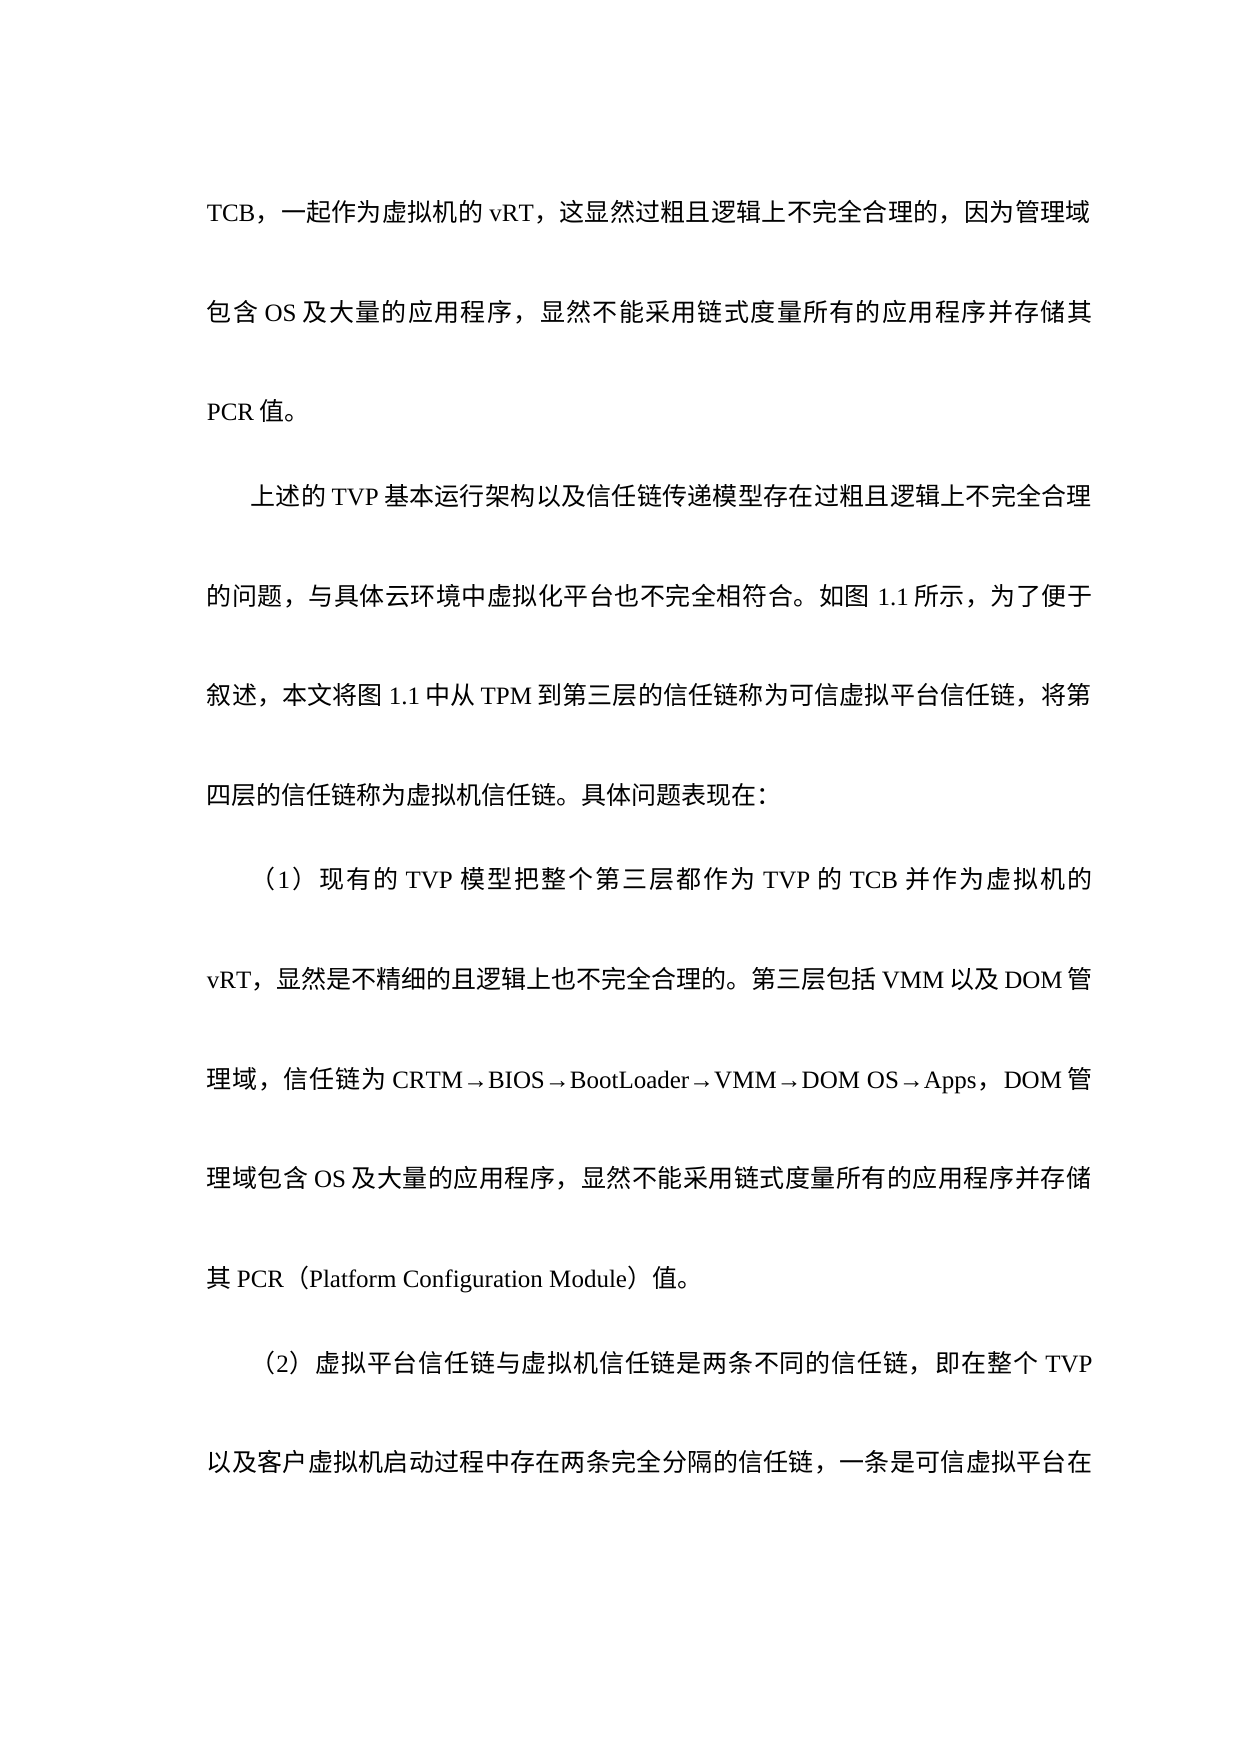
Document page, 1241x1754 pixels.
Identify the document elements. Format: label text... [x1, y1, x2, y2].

text 上述的TVP基本运行架构以及信任链传递模型存在过粗且逻辑上不完全合理的问题，与具体云环境中虚拟化平台也不完全相符合。如图1.1所示，为了便于叙述，本文将图1.1中从TPM到第三层的信任链称为可信虚拟平台信任链，将第四层的信任链称为虚拟机信任链。具体问题表现在： [207, 461, 1093, 827]
text （1）现有的TVP模型把整个第三层都作为TVP的TCB并作为虚拟机的vRT，显然是不精细的且逻辑上也不完全合理的。第三层包括VMM以及DOM管理域，信任链为CRTM→BIOS→BootLoader→VMM→DOM OS→Apps，DOM管理域包含OS及大量的应用程序，显然不能采用链式度量所有的应用程序并存储其PCR（Platform Configuration Module）值。 [207, 845, 1093, 1310]
